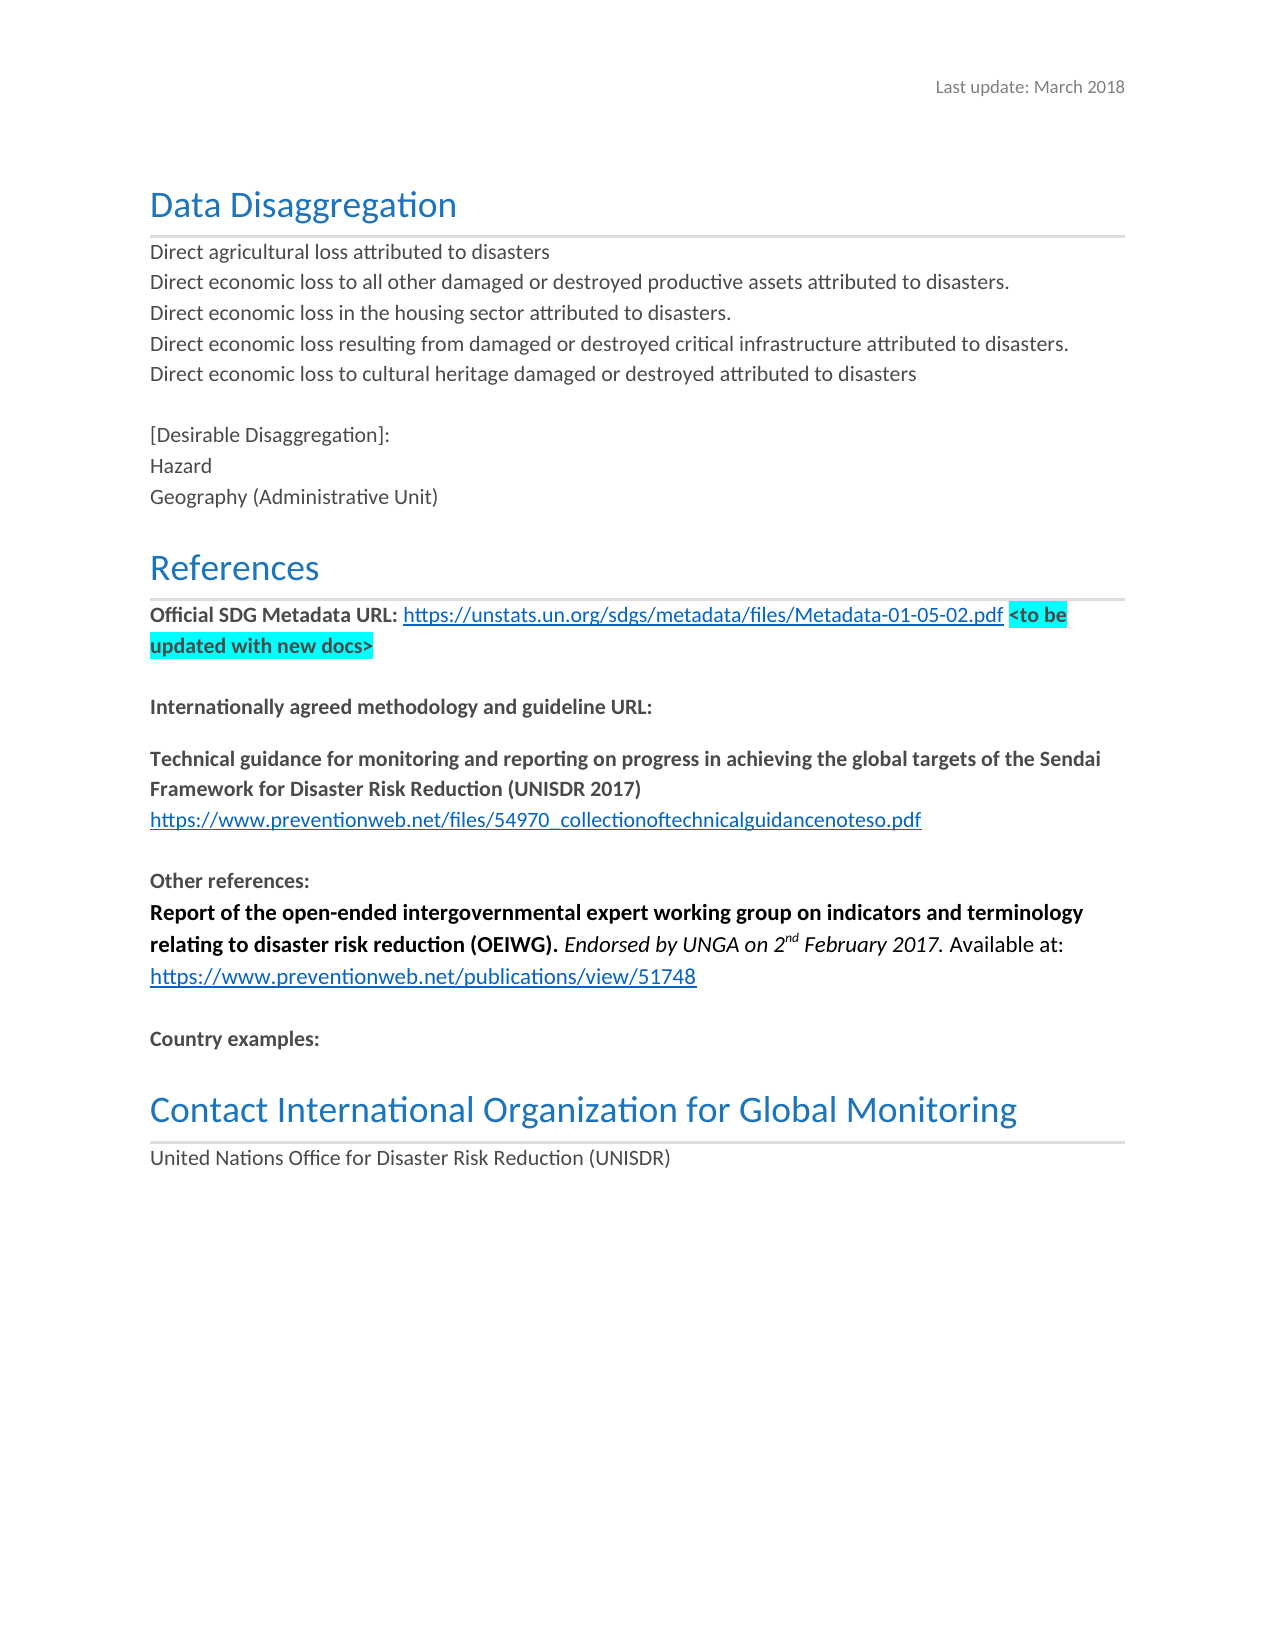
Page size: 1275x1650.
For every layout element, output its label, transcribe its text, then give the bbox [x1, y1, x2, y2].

text Report of the open-ended intergovernmental expert working group on indicators and terminology relating to disaster risk reduction (OEIWG). Endorsed by UNGA on 2nd February 2017. Available at: https://www.preventionweb.net/publications/view/51748 [150, 898, 1125, 990]
text Data Disaggregation [150, 181, 1125, 235]
text Internationally agreed methodology and guideline URL: [150, 693, 1125, 720]
text Direct economic loss resulting from damaged or destroyed critical infrastructure attributed to disasters. [150, 330, 1125, 356]
text Direct economic loss to all other damaged or destroyed productive assets attributed to disasters. [150, 268, 1125, 295]
text Country examples: [150, 1025, 1125, 1052]
text Contact International Organization for Global Monitoring [150, 1086, 1125, 1141]
text References [150, 544, 1125, 598]
text [Desirable Disaggregation]: [150, 422, 1125, 448]
text https://www.preventionweb.net/files/54970_collectionoftechnicalguidancenoteso.pdf [150, 806, 1125, 833]
text Other references: [150, 867, 1125, 894]
text Direct agricultural loss attributed to disasters [150, 238, 1125, 264]
text Direct economic loss to cultural heritage damaged or destroyed attributed to disasters [150, 360, 1125, 387]
text Hazard [150, 452, 1125, 479]
text Official SDG Metadata URL: https://unstats.un.org/sdgs/metadata/files/Metadata-01-05-02.pdf <to be updated with new docs> [150, 601, 1125, 659]
text United Nations Office for Disaster Risk Reduction (UNISDR) [150, 1144, 1125, 1170]
text Technical guidance for monitoring and reporting on progress in achieving the global targets of the Sendai Framework for Disaster Risk Reduction (UNISDR 2017) [150, 745, 1125, 802]
text Direct economic loss in the housing sector attributed to disasters. [150, 299, 1125, 326]
text Geography (Administrative Unit) [150, 483, 1125, 509]
